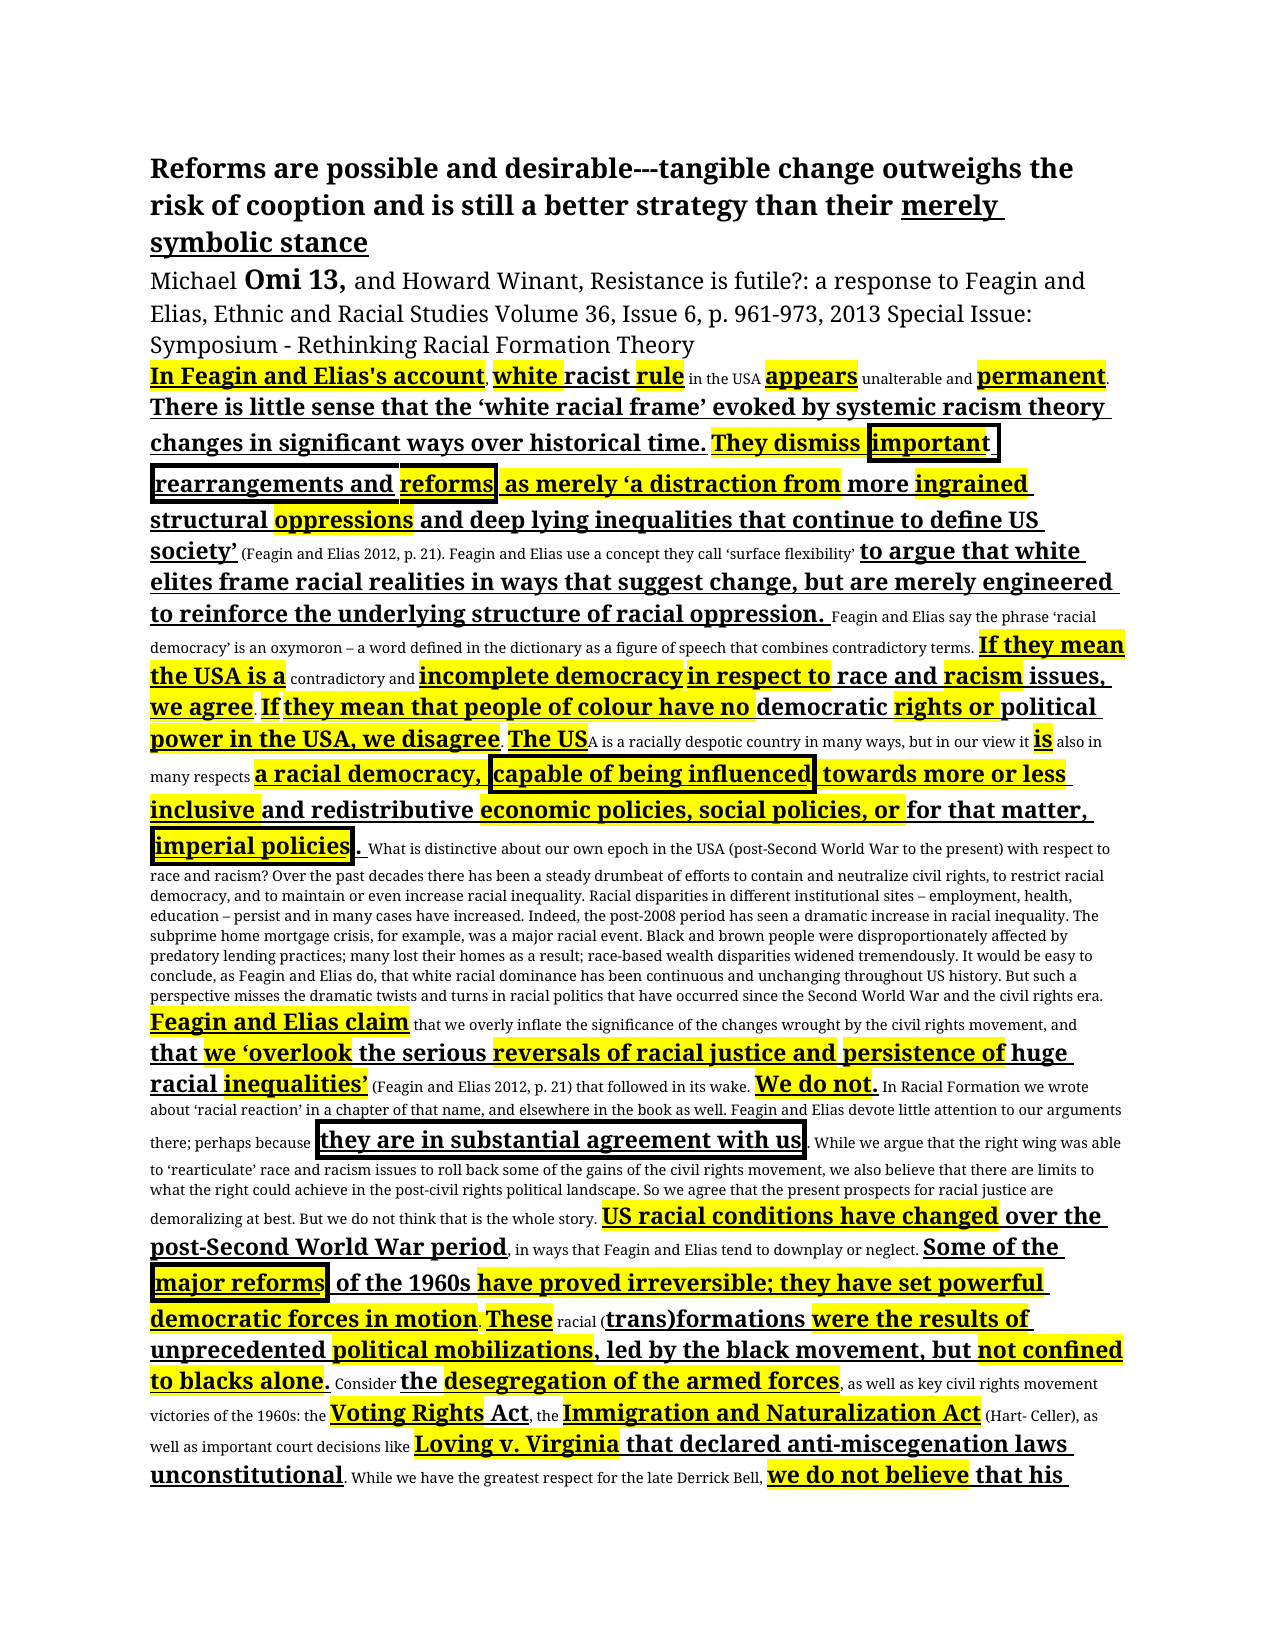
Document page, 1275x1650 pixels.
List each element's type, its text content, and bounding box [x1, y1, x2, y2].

subtitle Reforms are possible and desirable---tangible change outweighs the risk of cooption and is still a better strategy than their merely symbolic stance [150, 150, 1125, 261]
text Michael Omi 13, and Howard Winant, Resistance is futile?: a response to Feagin and Elias, Ethnic and Racial Studies Volume 36, Issue 6, p. 961-973, 2013 Special Issue: Symposium - Rethinking Racial Formation Theory [150, 261, 1125, 360]
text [150, 660, 1125, 1490]
